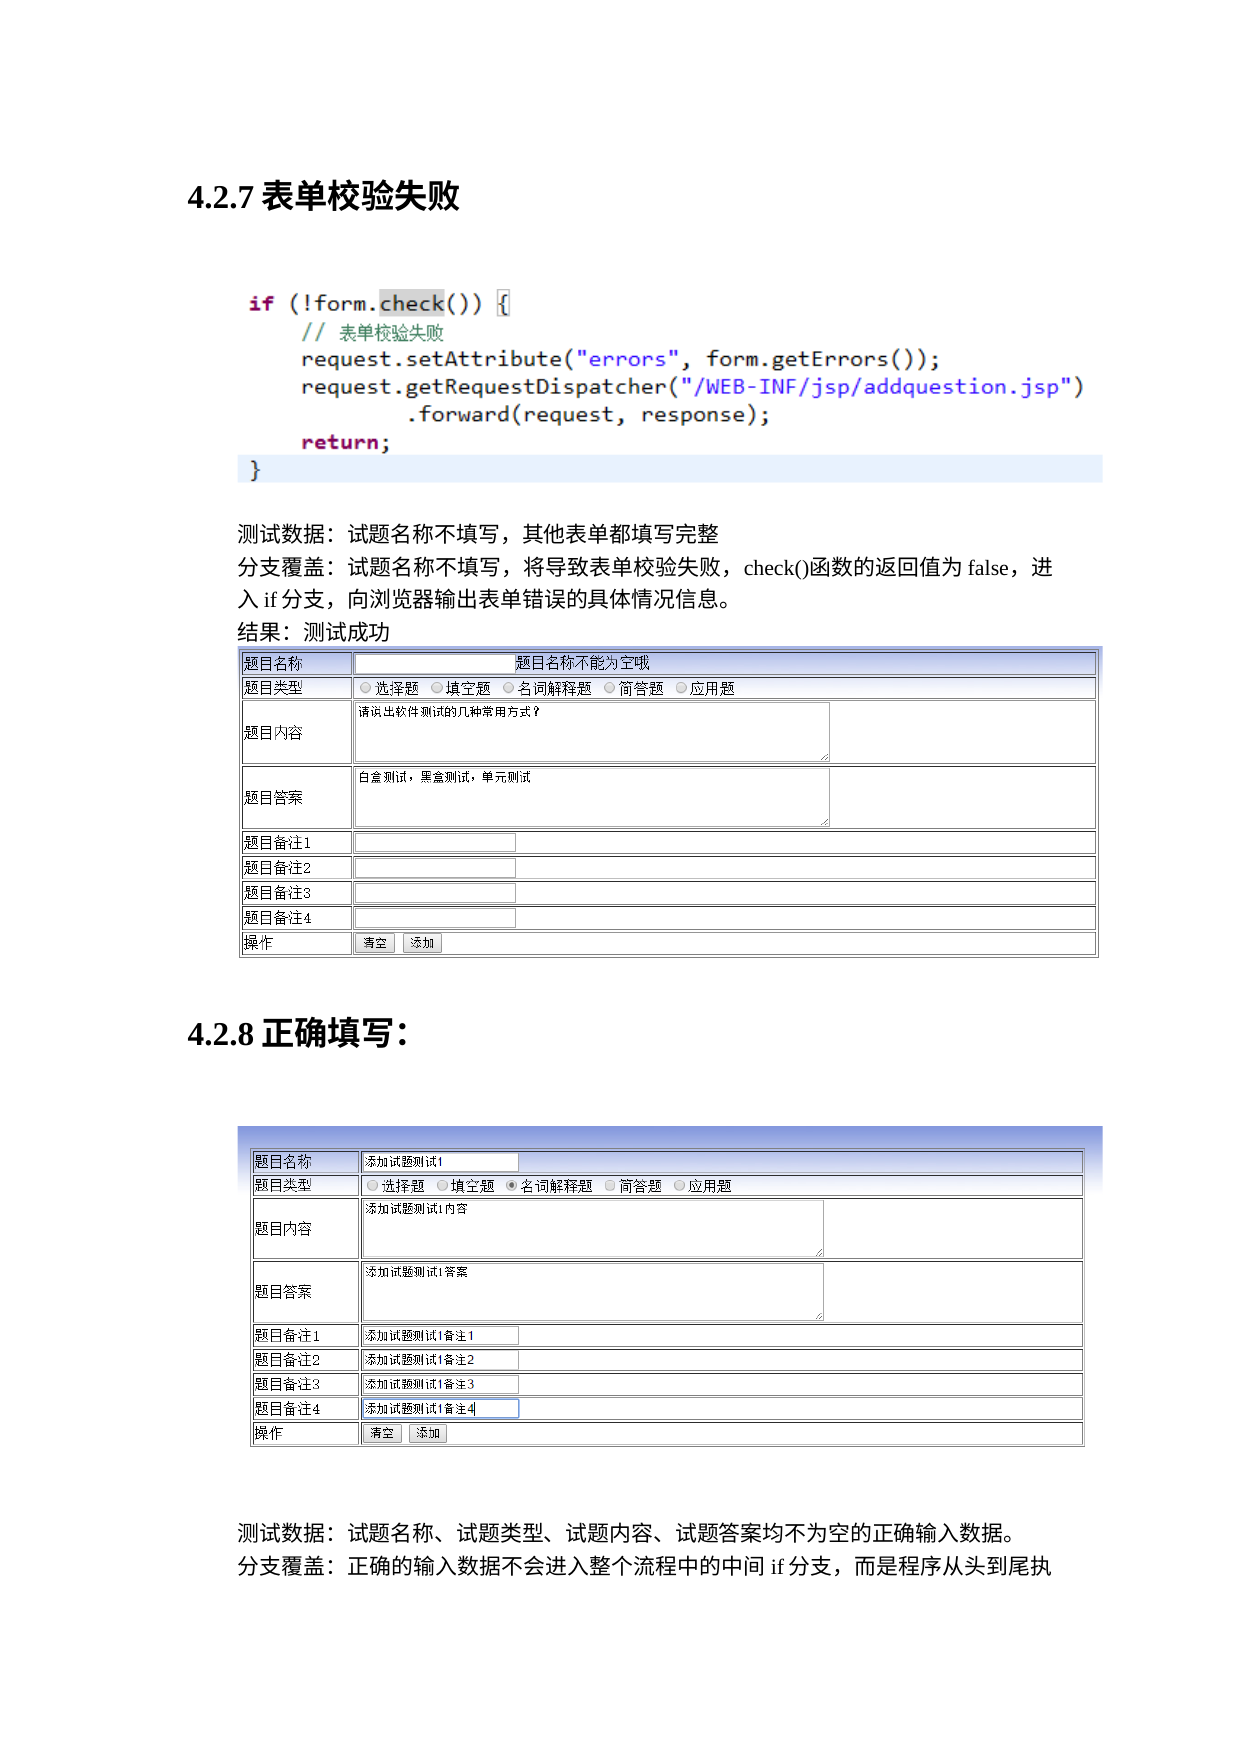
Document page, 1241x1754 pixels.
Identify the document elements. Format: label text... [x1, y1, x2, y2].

text 测试数据：试题名称、试题类型、试题内容、试题答案均不为空的正确输入数据。 [237, 1516, 1053, 1548]
text 结果：测试成功 [237, 614, 1053, 646]
subtitle 4.2.7表单校验失败 [187, 162, 1053, 227]
picture [237, 646, 1103, 960]
picture [237, 1126, 1103, 1492]
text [237, 1548, 1053, 1581]
subtitle 4.2.8正确填写： [187, 999, 1053, 1064]
picture [237, 289, 1103, 490]
text 分支覆盖：试题名称不填写，将导致表单校验失败，check()函数的返回值为false，进入if分支，向浏览器输出表单错误的具体情况信息。 [237, 549, 1053, 614]
text 测试数据：试题名称不填写，其他表单都填写完整 [237, 517, 1053, 549]
